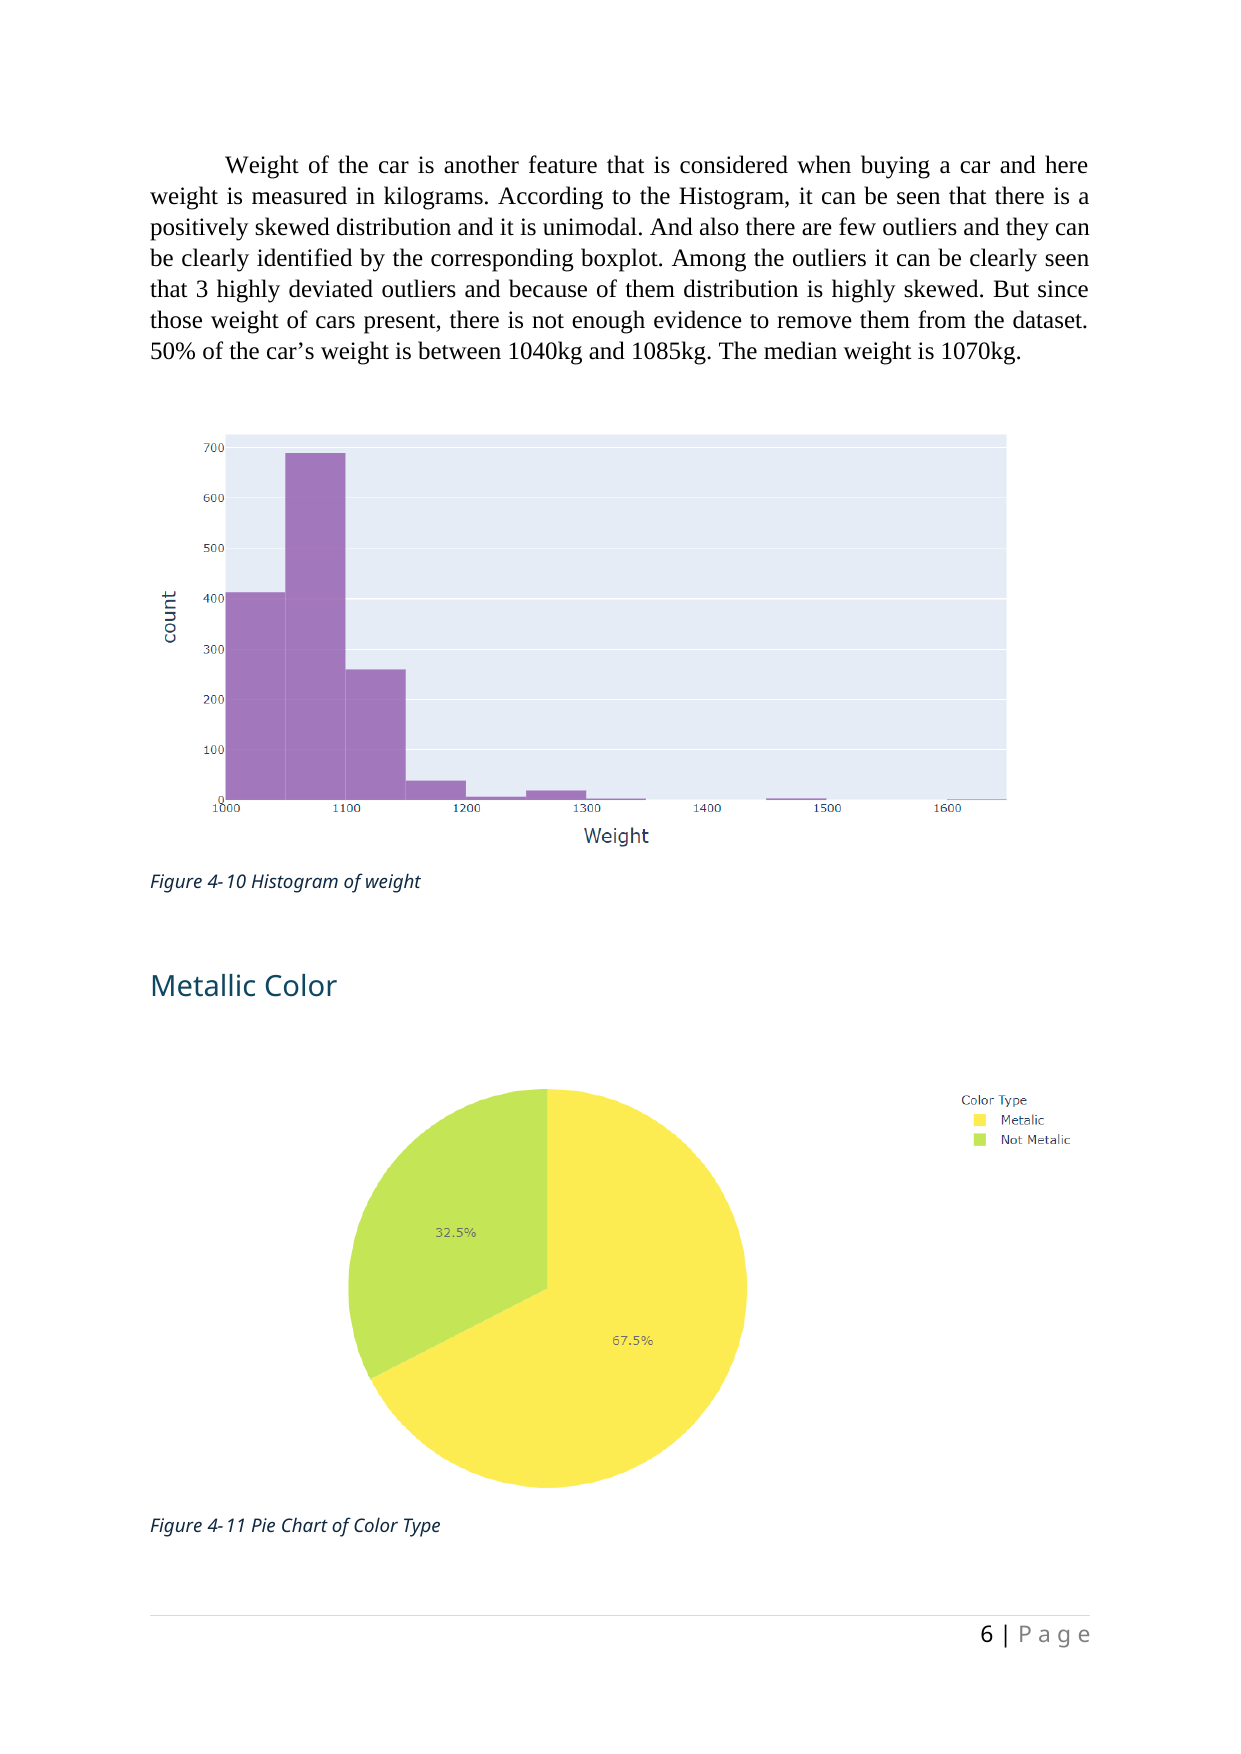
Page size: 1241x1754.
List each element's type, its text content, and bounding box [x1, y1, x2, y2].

picture [300, 1066, 1087, 1493]
subtitle Metallic Color [150, 965, 1090, 1005]
picture [150, 431, 1013, 850]
text Figure 4-10 Histogram of weight [150, 868, 1090, 894]
text Figure 4-11 Pie Chart of Color Type [150, 1512, 1090, 1538]
text Weight of the car is another feature that is considered when buying a car and here weight is measured in kilograms. According to the Histogram, it can be seen that there is a positively skewed distribution and it is unimodal. And also there are few outliers and they can be clearly identified by the corresponding boxplot. Among the outliers it can be clearly seen that 3 highly deviated outliers and because of them distribution is highly skewed. But since those weight of cars present, there is not enough evidence to remove them from the dataset. 50% of the car’s weight is between 1040kg and 1085kg. The median weight is 1070kg. [150, 150, 1090, 365]
